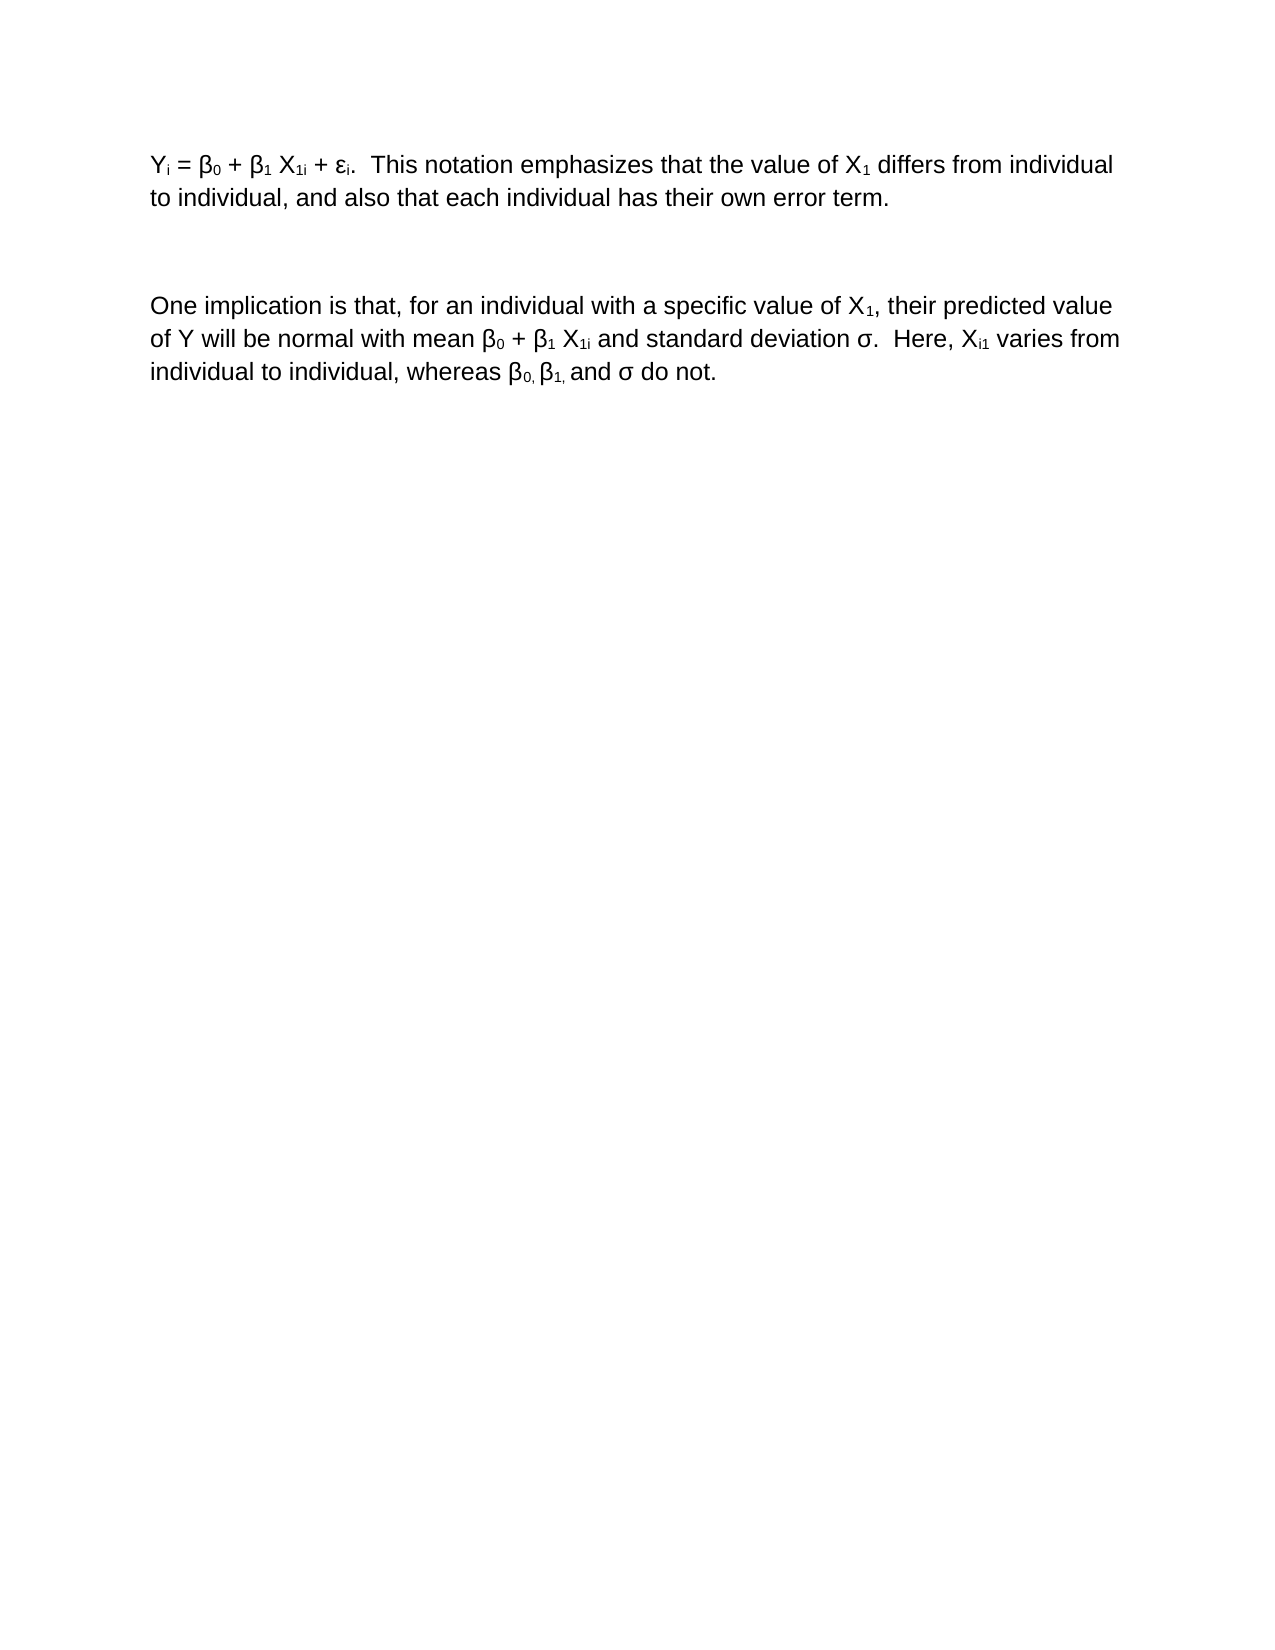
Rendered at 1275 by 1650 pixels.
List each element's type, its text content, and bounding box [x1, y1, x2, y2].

text One implication is that, for an individual with a specific value of X1, their predicted value of Y will be normal with mean β0 + β1 X1i and standard deviation σ. Here, Xi1 varies from individual to individual, whereas β0, β1, and σ do not. [150, 291, 1125, 386]
text Yi = β0 + β1 X1i + εi. This notation emphasizes that the value of X1 differs from individual to individual, and also that each individual has their own error term. [150, 150, 1125, 212]
